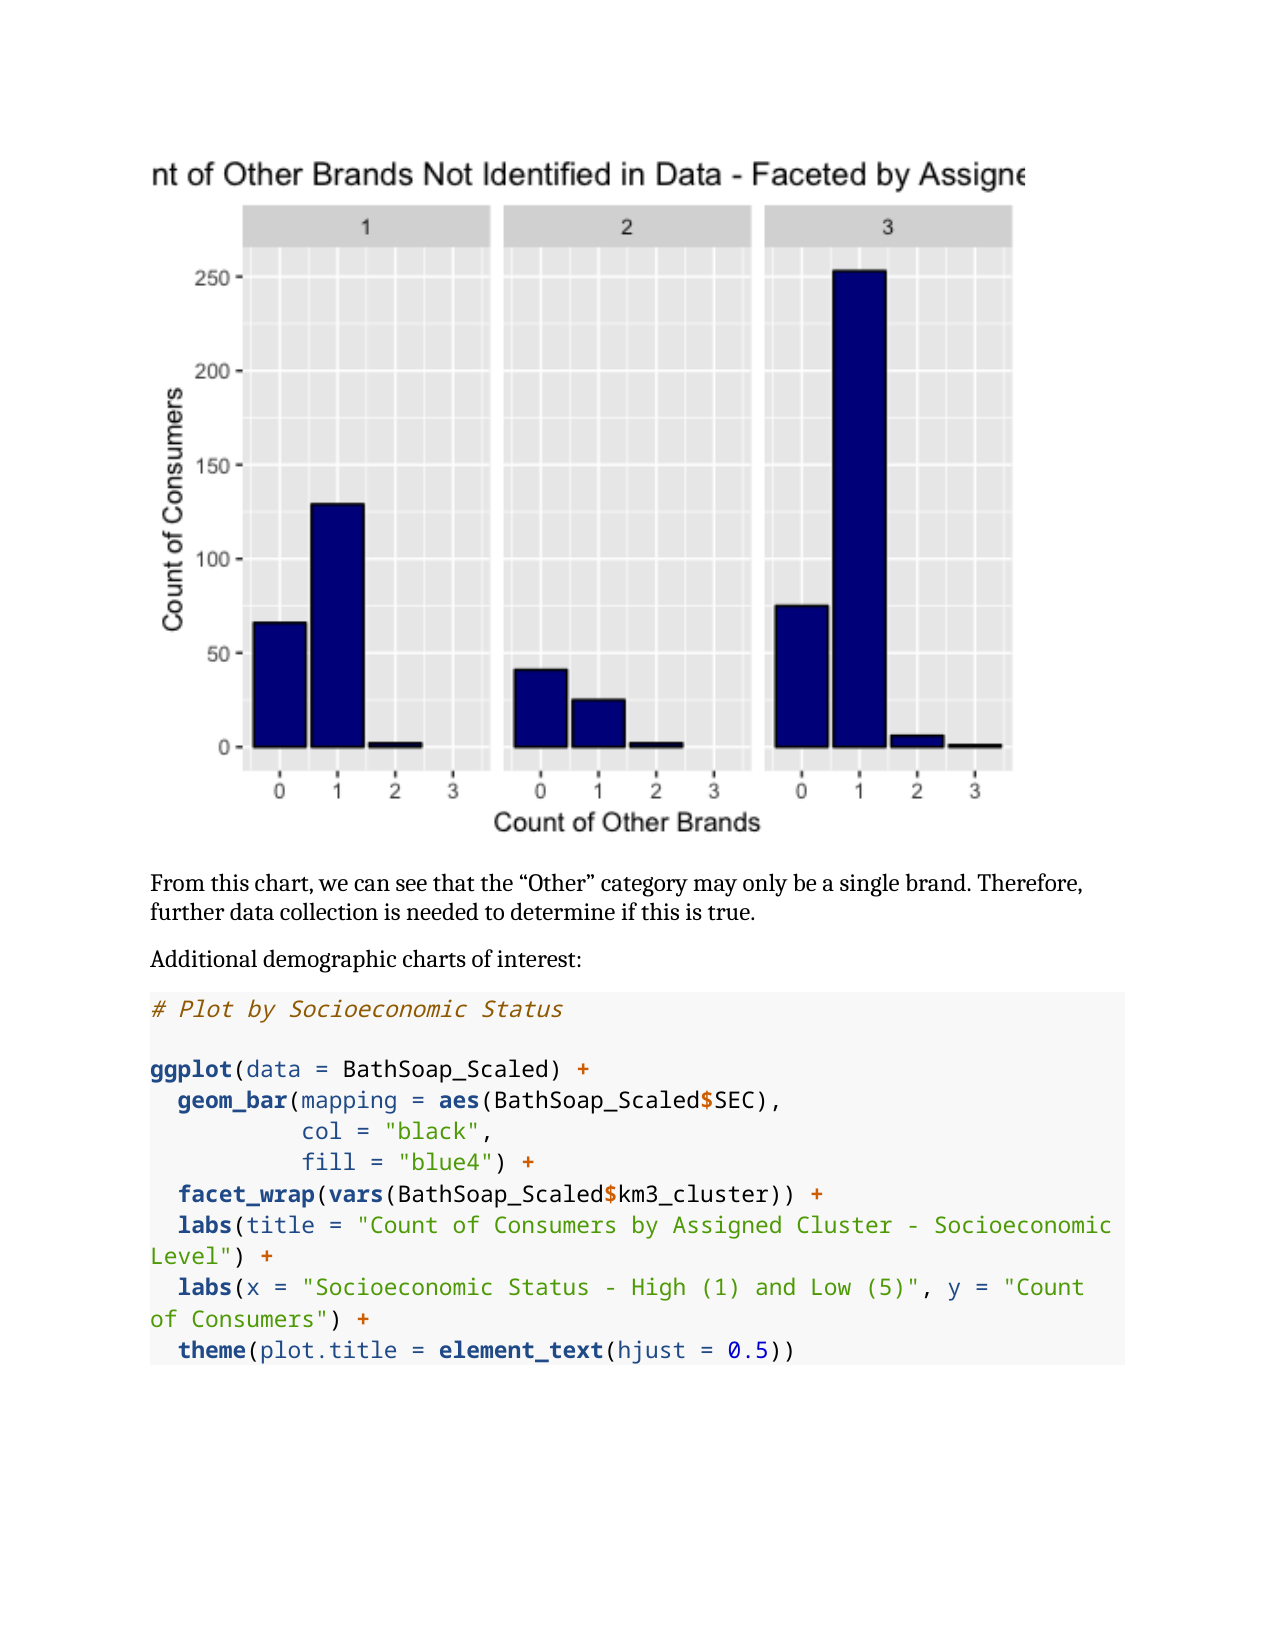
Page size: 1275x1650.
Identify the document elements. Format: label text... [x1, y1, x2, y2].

picture [150, 150, 1025, 850]
text From this chart, we can see that the “Other” category may only be a single brand. Therefore, further data collection is needed to determine if this is true. [150, 869, 1125, 926]
text Additional demographic charts of interest: [150, 945, 1125, 974]
text # Plot by Socioeconomic Status ggplot(data = BathSoap_Scaled) + geom_bar(mapping = aes(BathSoap_Scaled$SEC), col = "black", fill = "blue4") + facet_wrap(vars(BathSoap_Scaled$km3_cluster)) + labs(title = "Count of Consumers by Assigned Cluster - Socioeconomic Level") + labs(x = "Socioeconomic Status - High (1) and Low (5)", y = "Count of Consumers") + theme(plot.title = element_text(hjust = 0.5)) [150, 992, 1125, 1365]
